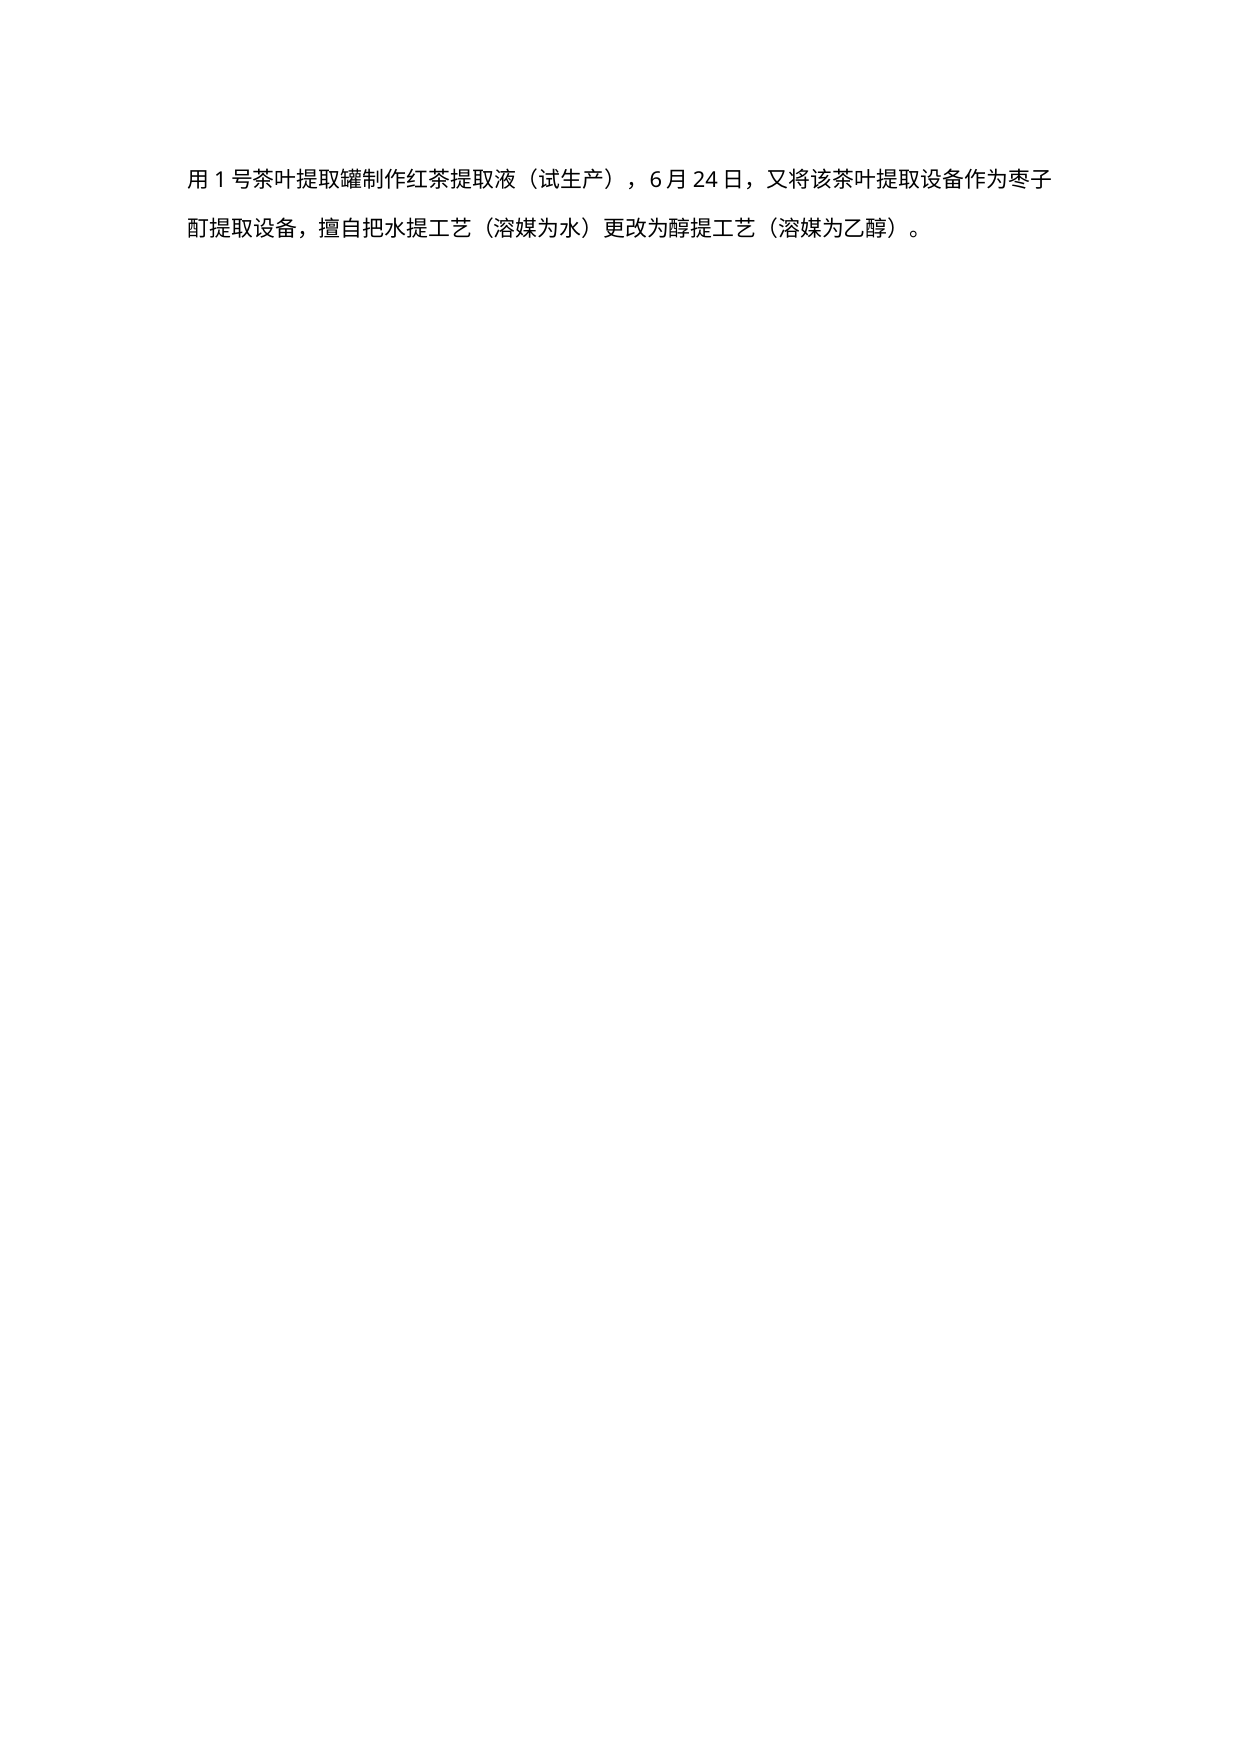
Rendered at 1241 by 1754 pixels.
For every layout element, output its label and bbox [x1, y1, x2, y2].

text [187, 162, 1053, 243]
